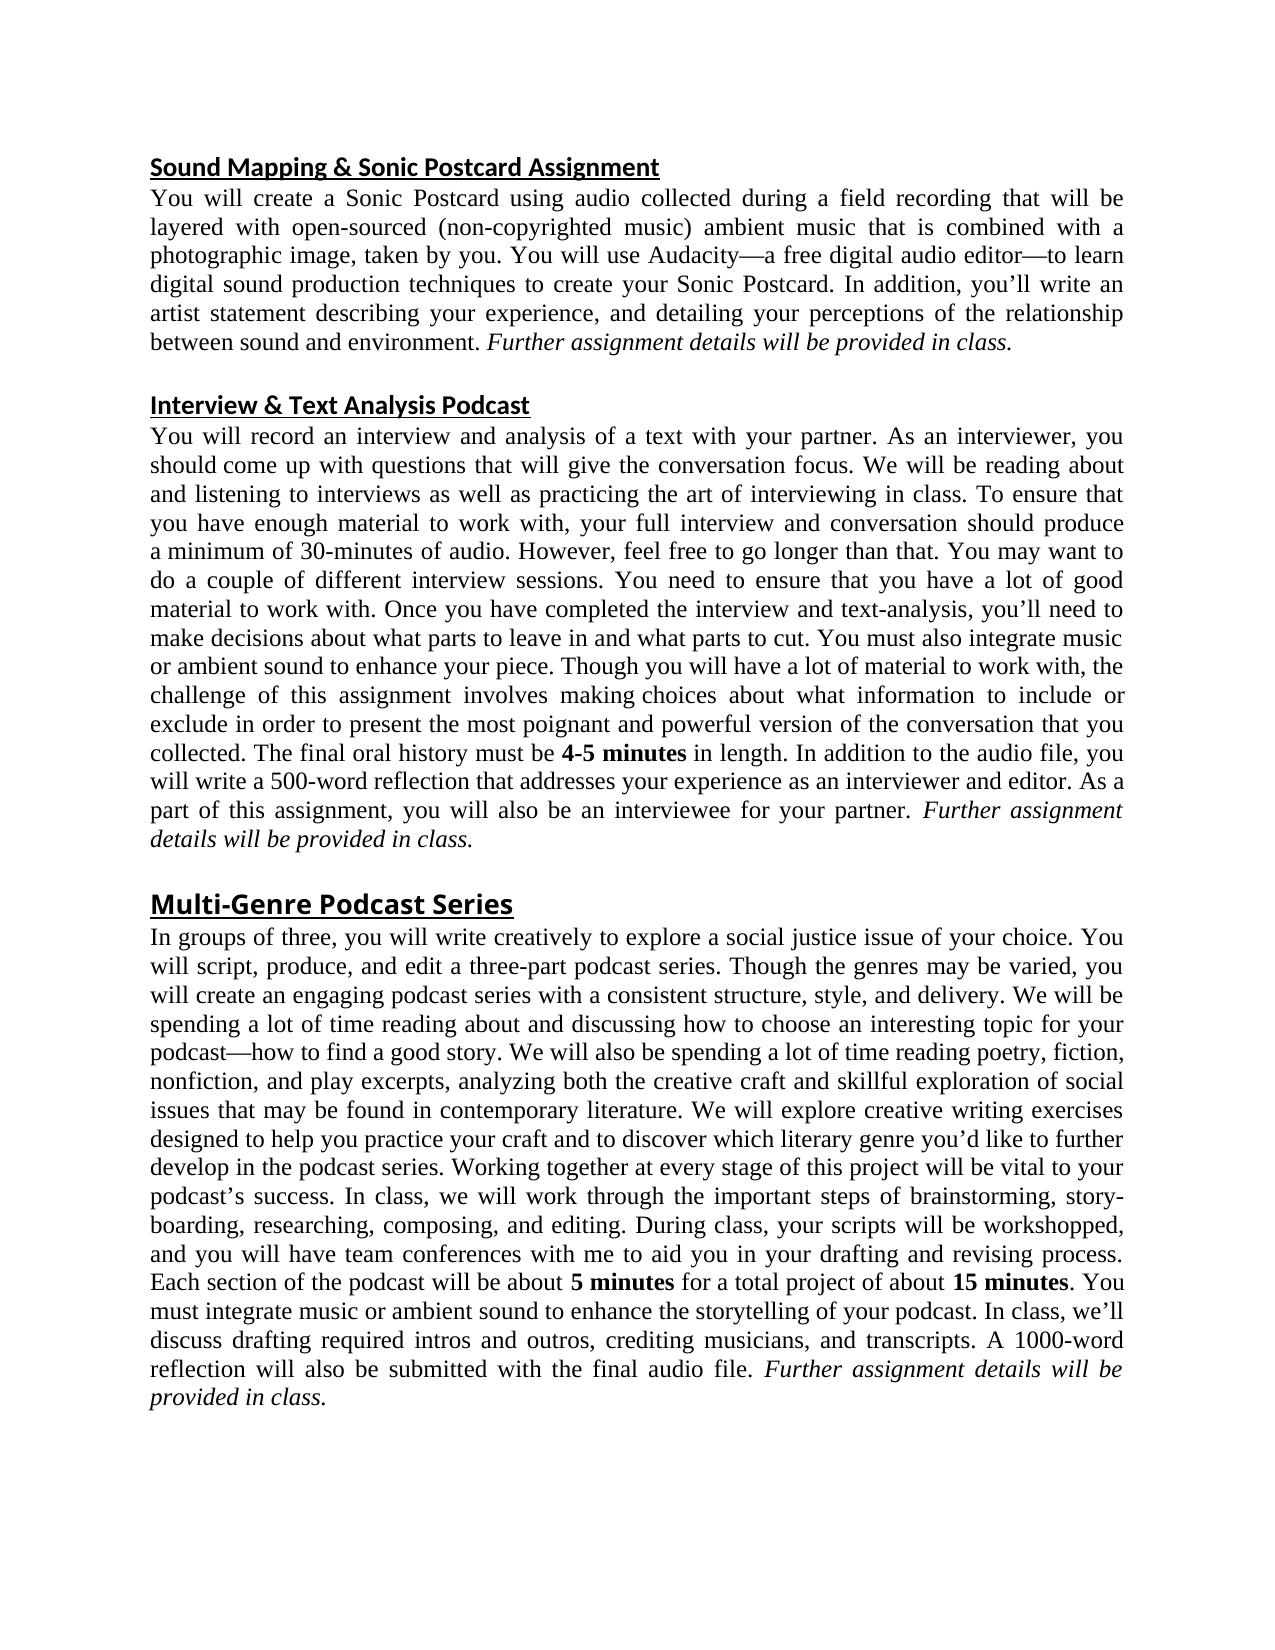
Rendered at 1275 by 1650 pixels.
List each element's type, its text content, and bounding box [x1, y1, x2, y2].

subtitle Interview & Text Analysis Podcast [150, 388, 1125, 421]
subtitle Multi-Genre Podcast Series [150, 886, 1125, 922]
subtitle Sound Mapping & Sonic Postcard Assignment [150, 150, 1125, 183]
text You will record an interview and analysis of a text with your partner. As an interviewer, you should come up with questions that will give the conversation focus. We will be reading about and listening to interviews as well as practicing the art of interviewing in class. To ensure that you have enough material to work with, your full interview and conversation should produce a minimum of 30-minutes of audio. However, feel free to go longer than that. You may want to do a couple of different interview sessions. You need to ensure that you have a lot of good material to work with. Once you have completed the interview and text-analysis, you’ll need to make decisions about what parts to leave in and what parts to cut. You must also integrate music or ambient sound to enhance your piece. Though you will have a lot of material to work with, the challenge of this assignment involves making choices about what information to include or exclude in order to present the most poignant and powerful version of the conversation that you collected. The final oral history must be 4-5 minutes in length. In addition to the audio file, you will write a 500-word reflection that addresses your experience as an interviewer and editor. As a part of this assignment, you will also be an interviewee for your partner. Further assignment details will be provided in class. [150, 421, 1125, 853]
text You will create a Sonic Postcard using audio collected during a field recording that will be layered with open-sourced (non-copyrighted music) ambient music that is combined with a photographic image, taken by you. You will use Audacity—a free digital audio editor—to learn digital sound production techniques to create your Sonic Postcard. In addition, you’ll write an artist statement describing your experience, and detailing your perceptions of the relationship between sound and environment. Further assignment details will be provided in class. [150, 183, 1125, 356]
text In groups of three, you will write creatively to explore a social justice issue of your choice. You will script, produce, and edit a three-part podcast series. Though the genres may be varied, you will create an engaging podcast series with a consistent structure, style, and delivery. We will be spending a lot of time reading about and discussing how to choose an interesting topic for your podcast—how to find a good story. We will also be spending a lot of time reading poetry, fiction, nonfiction, and play excerpts, analyzing both the creative craft and skillful exploration of social issues that may be found in contemporary literature. We will explore creative writing exercises designed to help you practice your craft and to discover which literary genre you’d like to further develop in the podcast series. Working together at every stage of this project will be vital to your podcast’s success. In class, we will work through the important steps of brainstorming, story-boarding, researching, composing, and editing. During class, your scripts will be workshopped, and you will have team conferences with me to aid you in your drafting and revising process. Each section of the podcast will be about 5 minutes for a total project of about 15 minutes. You must integrate music or ambient sound to enhance the storytelling of your podcast. In class, we’ll discuss drafting required intros and outros, crediting musicians, and transcripts. A 1000-word reflection will also be submitted with the final audio file. Further assignment details will be provided in class. [150, 922, 1125, 1411]
